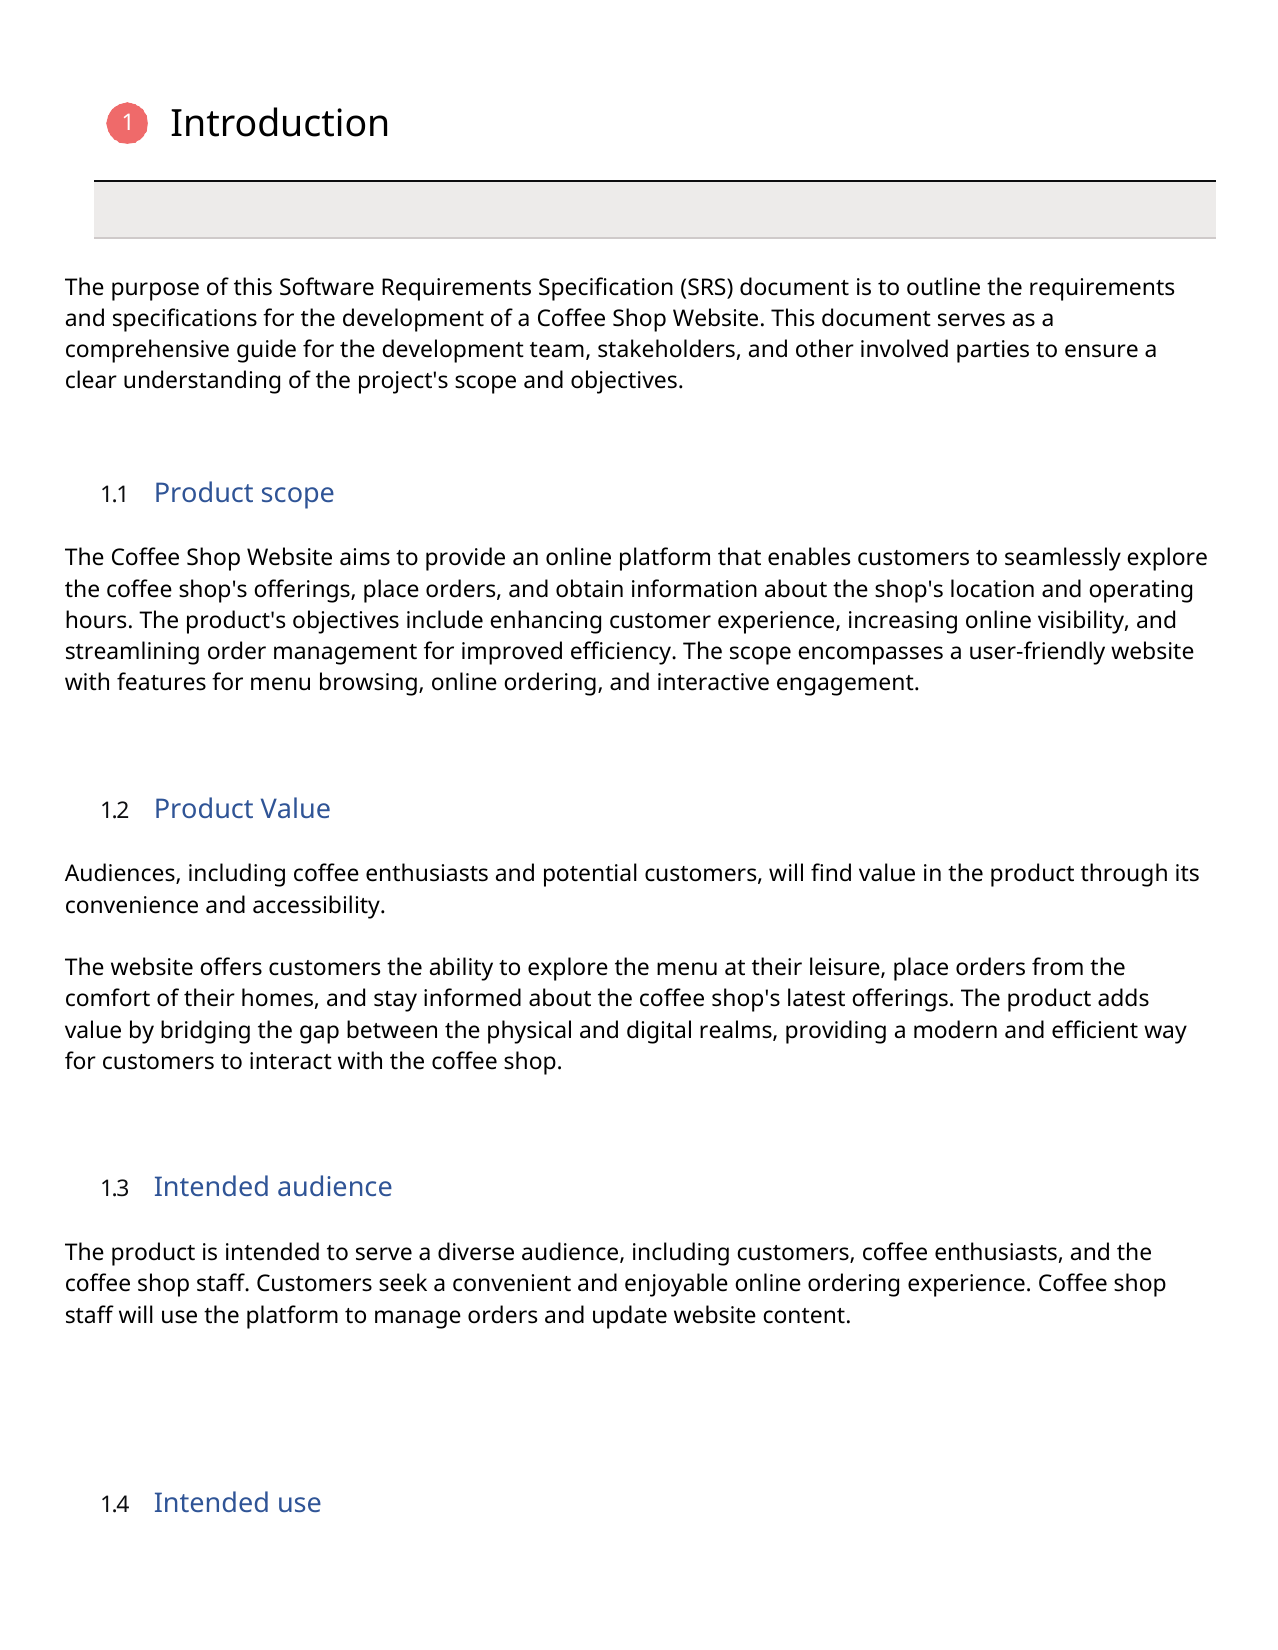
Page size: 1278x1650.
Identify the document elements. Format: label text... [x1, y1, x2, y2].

text The Coffee Shop Website aims to provide an online platform that enables customers to seamlessly explore the coffee shop's offerings, place orders, and obtain information about the shop's location and operating hours. The product's objectives include enhancing customer experience, increasing online visibility, and streamlining order management for improved efficiency. The scope encompasses a user-friendly website with features for menu browsing, online ordering, and interactive engagement. [64, 541, 1212, 697]
list Intended use [100, 1484, 1212, 1521]
text The website offers customers the ability to explore the menu at their leisure, place orders from the comfort of their homes, and stay informed about the coffee shop's latest offerings. The product adds value by bridging the gap between the physical and digital realms, providing a modern and efficient way for customers to interact with the coffee shop. [64, 951, 1212, 1076]
text Audiences, including coffee enthusiasts and potential customers, will find value in the product through its convenience and accessibility. [64, 857, 1212, 920]
picture [106, 102, 148, 144]
list Intended audience [100, 1168, 1212, 1205]
list Product Value [100, 789, 1212, 826]
text The product is intended to serve a diverse audience, including customers, coffee enthusiasts, and the coffee shop staff. Customers seek a convenient and enjoyable online ordering experience. Coffee shop staff will use the platform to manage orders and update website content. [64, 1236, 1212, 1330]
list Product scope [100, 473, 1212, 510]
text The purpose of this Software Requirements Specification (SRS) document is to outline the requirements and specifications for the development of a Coffee Shop Website. This document serves as a comprehensive guide for the development team, stakeholders, and other involved parties to ensure a clear understanding of the project's scope and objectives. [64, 271, 1212, 396]
